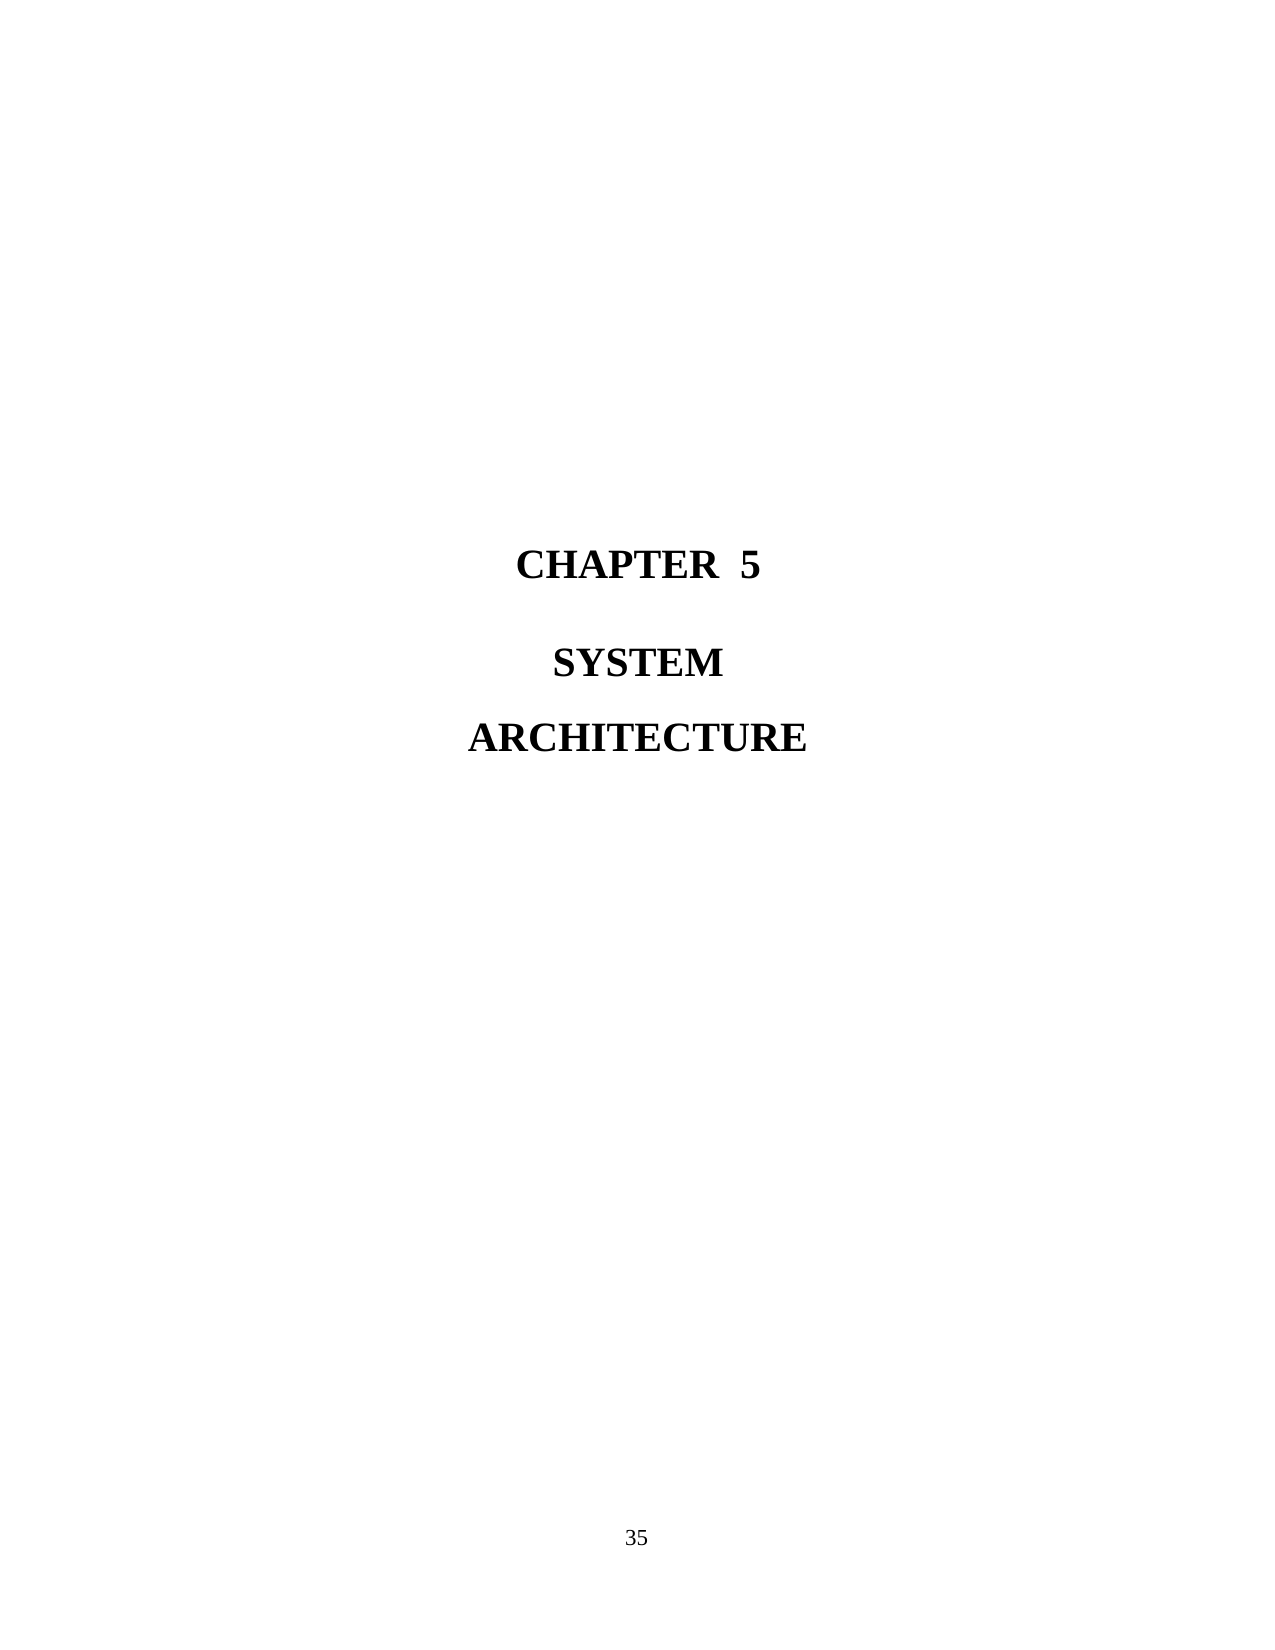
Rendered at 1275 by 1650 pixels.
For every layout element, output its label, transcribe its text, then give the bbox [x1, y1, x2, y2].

text SYSTEM ARCHITECTURE [467, 637, 808, 761]
text CHAPTER 5 [31, 539, 1245, 587]
